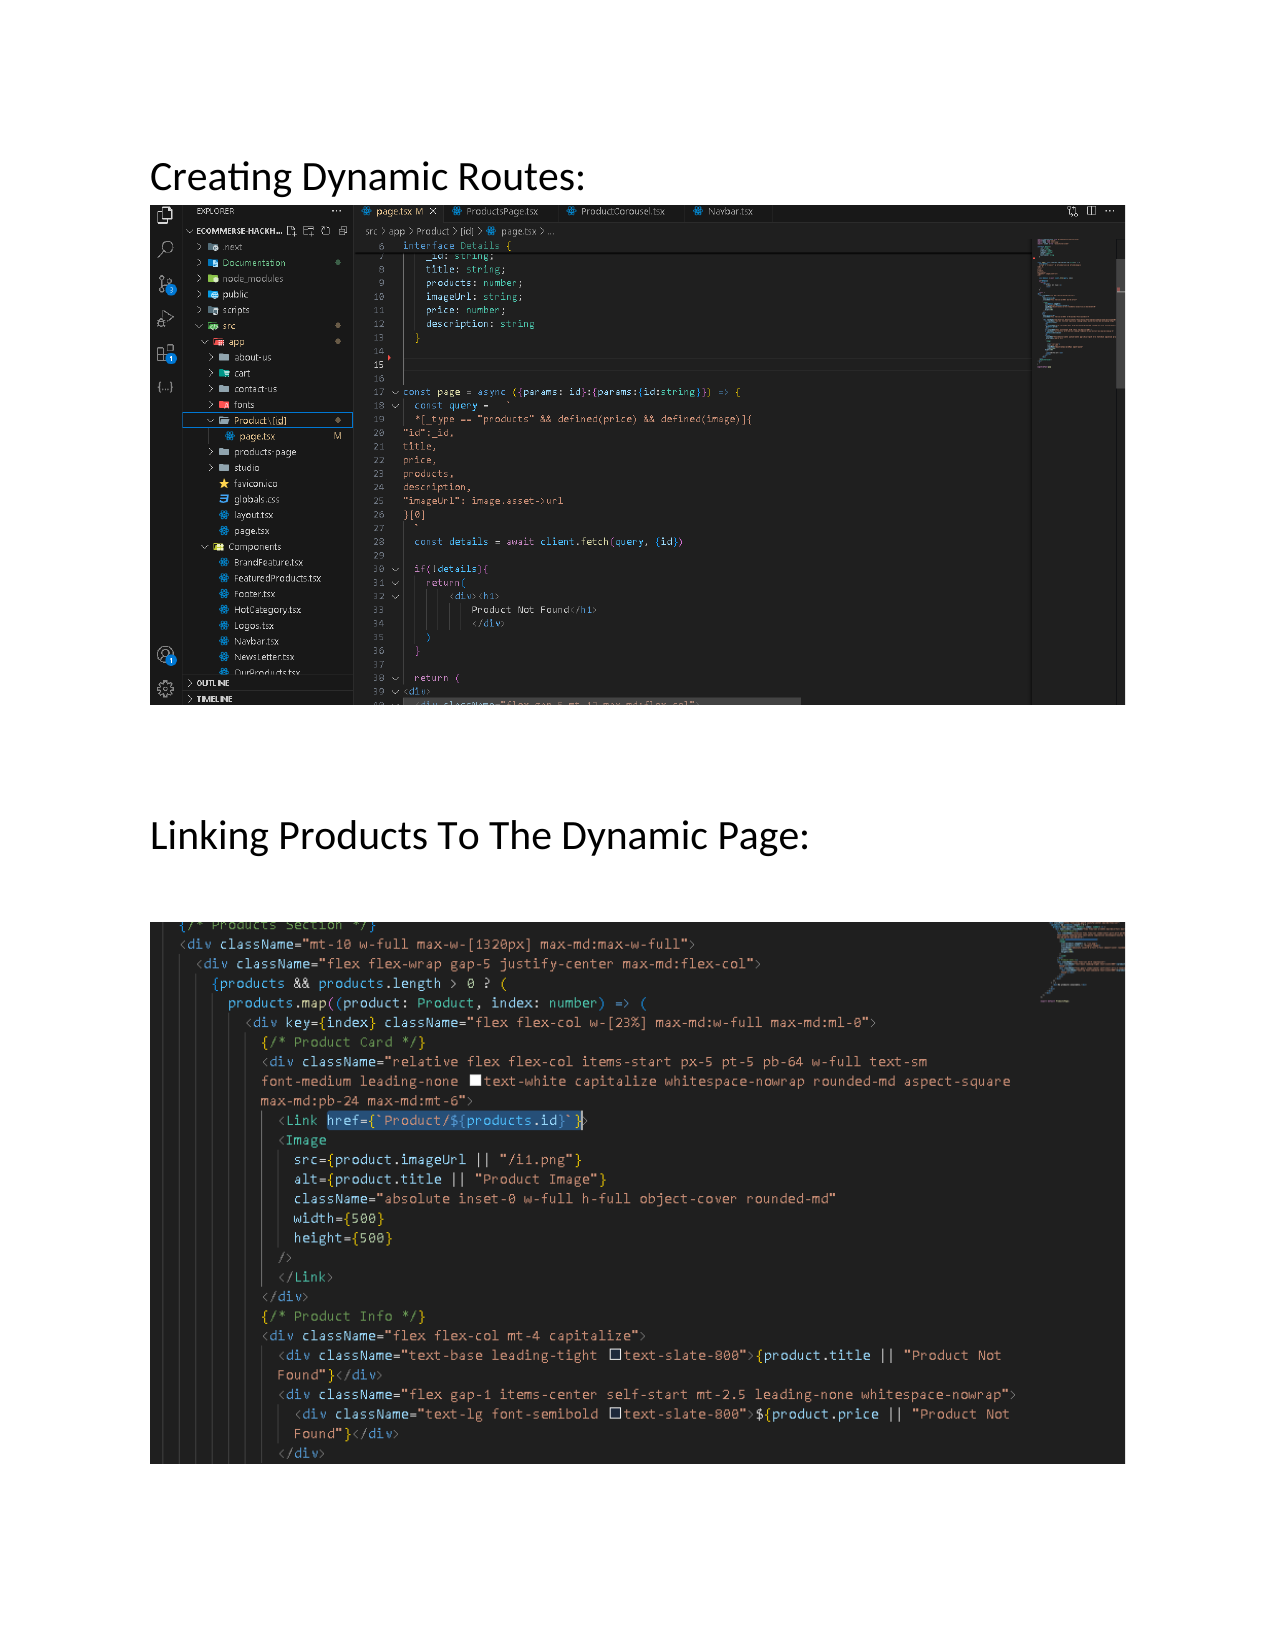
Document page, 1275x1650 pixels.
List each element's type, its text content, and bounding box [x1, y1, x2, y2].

text Linking Products To The Dynamic Page: [150, 809, 1125, 922]
text Creating Dynamic Routes: [150, 150, 1125, 205]
picture [150, 205, 1125, 705]
picture [150, 922, 1125, 1464]
